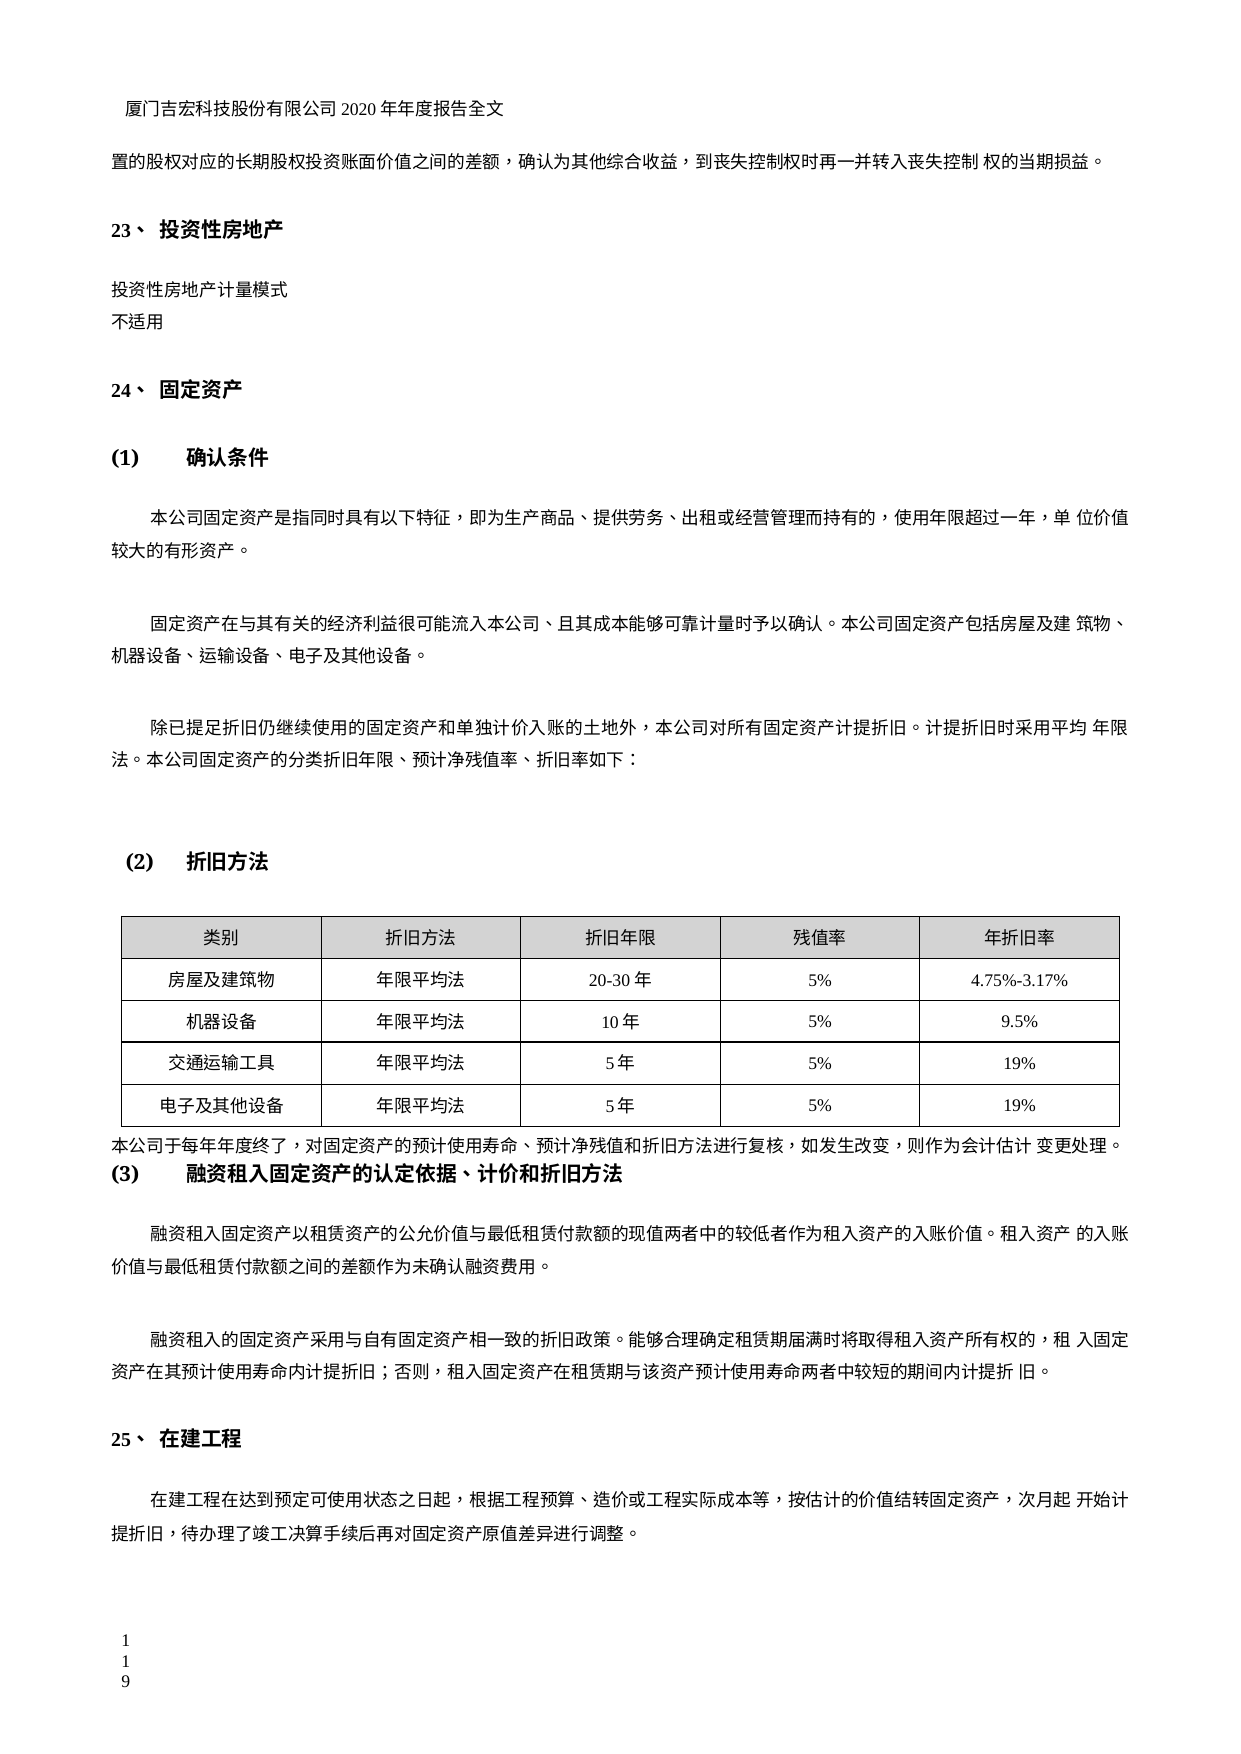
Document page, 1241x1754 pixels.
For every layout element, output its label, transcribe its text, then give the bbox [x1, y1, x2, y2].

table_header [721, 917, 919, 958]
text 固定资产在与其有关的经济利益很可能流入本公司、且其成本能够可靠计量时予以确认。本公司固定资产包括房屋及建 筑物、机器设备、运输设备、电子及其他设备。 [111, 604, 1130, 669]
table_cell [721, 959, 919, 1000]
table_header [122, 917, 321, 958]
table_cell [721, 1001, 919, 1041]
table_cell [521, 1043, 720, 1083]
list 折旧方法 [111, 847, 1130, 876]
text 本公司于每年年度终了，对固定资产的预计使用寿命、预计净残值和折旧方法进行复核，如发生改变，则作为会计估计 变更处理。 [111, 1127, 1130, 1159]
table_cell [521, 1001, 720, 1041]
text 融资租入固定资产以租赁资产的公允价值与最低租赁付款额的现值两者中的较低者作为租入资产的入账价值。租入资产 的入账价值与最低租赁付款额之间的差额作为未确认融资费用。 [111, 1214, 1130, 1281]
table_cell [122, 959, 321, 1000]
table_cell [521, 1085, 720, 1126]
text 投资性房地产计量模式 [111, 270, 1130, 303]
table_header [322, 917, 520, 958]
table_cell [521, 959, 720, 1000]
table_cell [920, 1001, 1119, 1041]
text 在建工程在达到预定可使用状态之日起，根据工程预算、造价或工程实际成本等，按估计的价值结转固定资产，次月起 开始计提折旧，待办理了竣工决算手续后再对固定资产原值差异进行调整。 [111, 1480, 1130, 1547]
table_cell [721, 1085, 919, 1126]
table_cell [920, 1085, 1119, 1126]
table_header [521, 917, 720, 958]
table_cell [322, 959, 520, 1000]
text 除已提足折旧仍继续使用的固定资产和单独计价入账的土地外，本公司对所有固定资产计提折旧。计提折旧时采用平均 年限法。本公司固定资产的分类折旧年限、预计净残值率、折旧率如下： [111, 708, 1130, 772]
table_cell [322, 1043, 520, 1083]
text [111, 143, 1130, 175]
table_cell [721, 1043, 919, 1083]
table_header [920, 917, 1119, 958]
text 25、 在建工程 [111, 1424, 1130, 1453]
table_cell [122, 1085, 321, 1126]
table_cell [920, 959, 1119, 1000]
text 23、 投资性房地产 [111, 215, 1130, 243]
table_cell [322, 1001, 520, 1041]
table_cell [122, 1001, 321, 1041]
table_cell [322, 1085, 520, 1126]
list 确认条件 [111, 443, 1130, 471]
text 融资租入的固定资产采用与自有固定资产相一致的折旧政策。能够合理确定租赁期届满时将取得租入资产所有权的，租 入固定资产在其预计使用寿命内计提折旧；否则，租入固定资产在租赁期与该资产预计使用寿命两者中较短的期间内计提折 旧。 [111, 1320, 1130, 1385]
text 本公司固定资产是指同时具有以下特征，即为生产商品、提供劳务、出租或经营管理而持有的，使用年限超过一年，单 位价值较大的有形资产。 [111, 498, 1130, 564]
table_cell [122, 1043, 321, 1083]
text 24、 固定资产 [111, 375, 1130, 403]
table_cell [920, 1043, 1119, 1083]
text 不适用 [111, 303, 1130, 335]
list 融资租入固定资产的认定依据、计价和折旧方法 [111, 1159, 1130, 1187]
